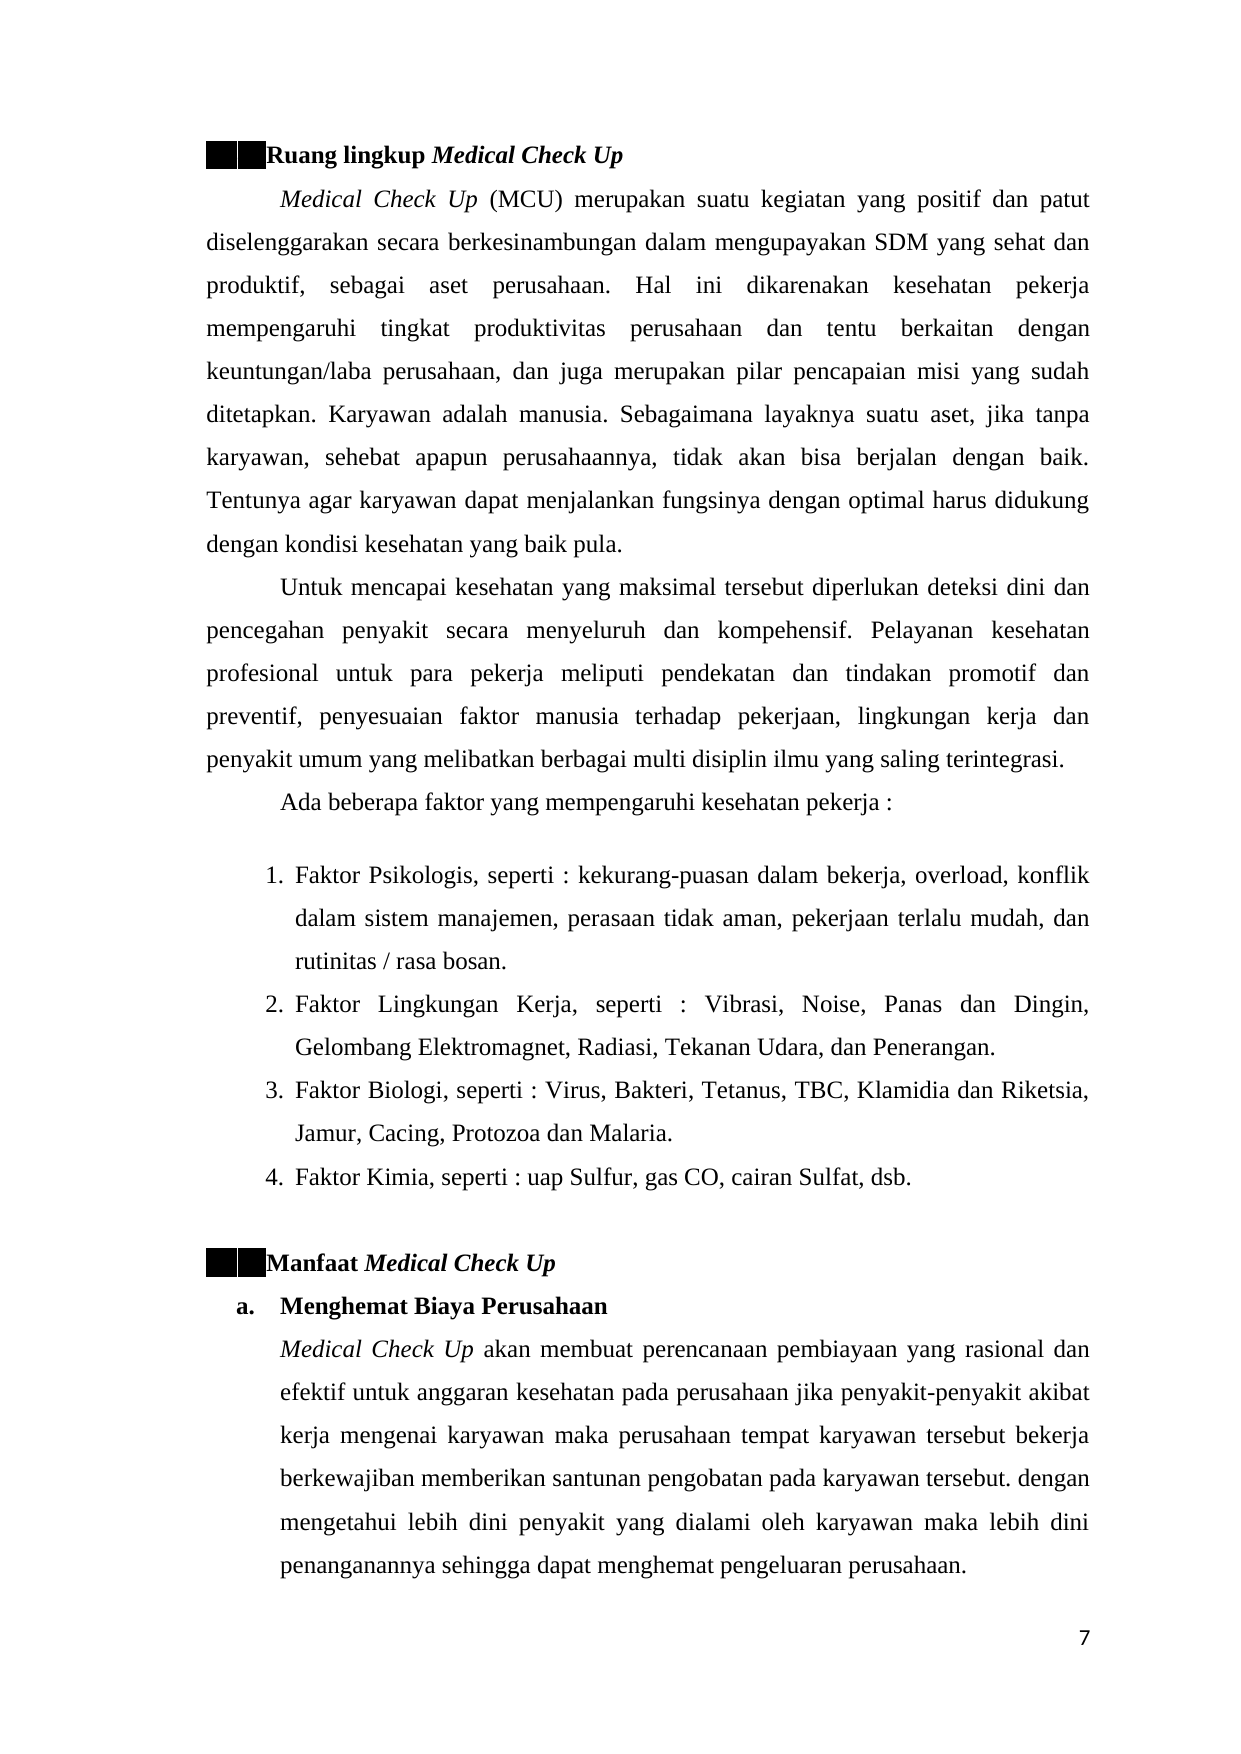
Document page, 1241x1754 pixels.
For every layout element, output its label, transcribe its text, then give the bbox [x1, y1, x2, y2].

text Untuk mencapai kesehatan yang maksimal tersebut diperlukan deteksi dini dan pencegahan penyakit secara menyeluruh dan kompehensif. Pelayanan kesehatan profesional untuk para pekerja meliputi pendekatan dan tindakan promotif dan preventif, penyesuaian faktor manusia terhadap pekerjaan, lingkungan kerja dan penyakit umum yang melibatkan berbagai multi disiplin ilmu yang saling terintegrasi. [206, 572, 1090, 773]
subtitle Ruang lingkup Medical Check Up [266, 141, 1090, 169]
list Faktor Lingkungan Kerja, seperti : Vibrasi, Noise, Panas dan Dingin, Gelombang Elektromagnet, Radiasi, Tekanan Udara, dan Penerangan. [265, 989, 1090, 1061]
text Medical Check Up (MCU) merupakan suatu kegiatan yang positif dan patut diselenggarakan secara berkesinambungan dalam mengupayakan SDM yang sehat dan produktif, sebagai aset perusahaan. Hal ini dikarenakan kesehatan pekerja mempengaruhi tingkat produktivitas perusahaan dan tentu berkaitan dengan keuntungan/laba perusahaan, dan juga merupakan pilar pencapaian misi yang sudah ditetapkan. Karyawan adalah manusia. Sebagaimana layaknya suatu aset, jika tanpa karyawan, sehebat apapun perusahaannya, tidak akan bisa berjalan dengan baik. Tentunya agar karyawan dapat menjalankan fungsinya dengan optimal harus didukung dengan kondisi kesehatan yang baik pula. [206, 184, 1090, 557]
text Ada beberapa faktor yang mempengaruhi kesehatan pekerja : [265, 787, 1090, 816]
list Faktor Biologi, seperti : Virus, Bakteri, Tetanus, TBC, Klamidia dan Riketsia, Jamur, Cacing, Protozoa dan Malaria. [265, 1075, 1090, 1147]
list Faktor Psikologis, seperti : kekurang-puasan dalam bekerja, overload, konflik dalam sistem manajemen, perasaan tidak aman, pekerjaan terlalu mudah, dan rutinitas / rasa bosan. [265, 860, 1090, 975]
list Faktor Kimia, seperti : uap Sulfur, gas CO, cairan Sulfat, dsb. [265, 1162, 1090, 1190]
list Medical Check Up akan membuat perencanaan pembiayaan yang rasional dan efektif untuk anggaran kesehatan pada perusahaan jika penyakit-penyakit akibat kerja mengenai karyawan maka perusahaan tempat karyawan tersebut bekerja berkewajiban memberikan santunan pengobatan pada karyawan tersebut. dengan mengetahui lebih dini penyakit yang dialami oleh karyawan maka lebih dini penanganannya sehingga dapat menghemat pengeluaran perusahaan. [236, 1334, 1090, 1578]
subtitle Manfaat Medical Check Up [266, 1248, 1090, 1277]
list Menghemat Biaya Perusahaan [236, 1291, 1090, 1320]
